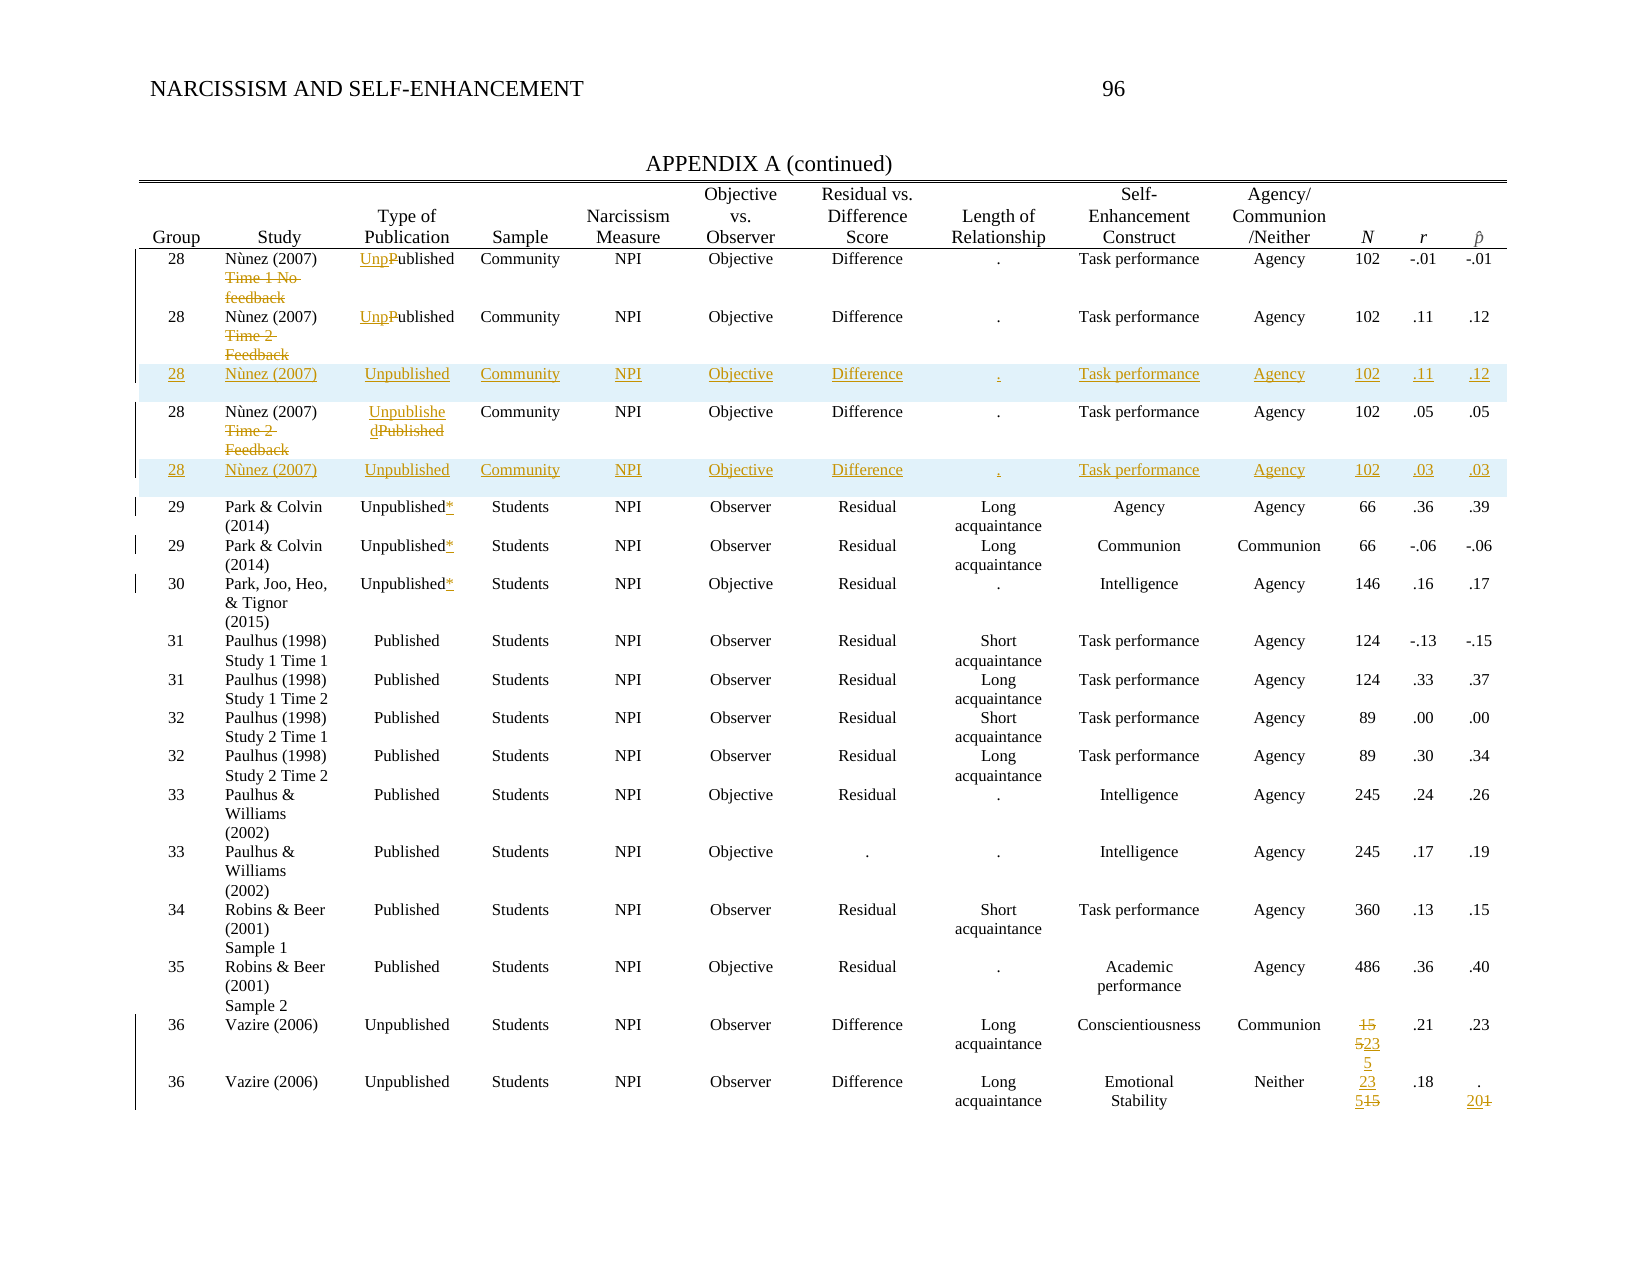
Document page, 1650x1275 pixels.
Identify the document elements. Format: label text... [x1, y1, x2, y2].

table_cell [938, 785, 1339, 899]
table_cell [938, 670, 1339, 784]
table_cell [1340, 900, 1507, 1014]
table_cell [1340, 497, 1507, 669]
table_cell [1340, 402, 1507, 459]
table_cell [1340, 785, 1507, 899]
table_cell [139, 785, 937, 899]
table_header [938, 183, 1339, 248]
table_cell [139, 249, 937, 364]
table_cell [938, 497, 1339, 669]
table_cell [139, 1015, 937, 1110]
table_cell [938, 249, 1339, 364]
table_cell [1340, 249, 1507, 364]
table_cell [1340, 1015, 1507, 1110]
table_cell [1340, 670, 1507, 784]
text APPENDIX A (continued) [150, 150, 1387, 176]
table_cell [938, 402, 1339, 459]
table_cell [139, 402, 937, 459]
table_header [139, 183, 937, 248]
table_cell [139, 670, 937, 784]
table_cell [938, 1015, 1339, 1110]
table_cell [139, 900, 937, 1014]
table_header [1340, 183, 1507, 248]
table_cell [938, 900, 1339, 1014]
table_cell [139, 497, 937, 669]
